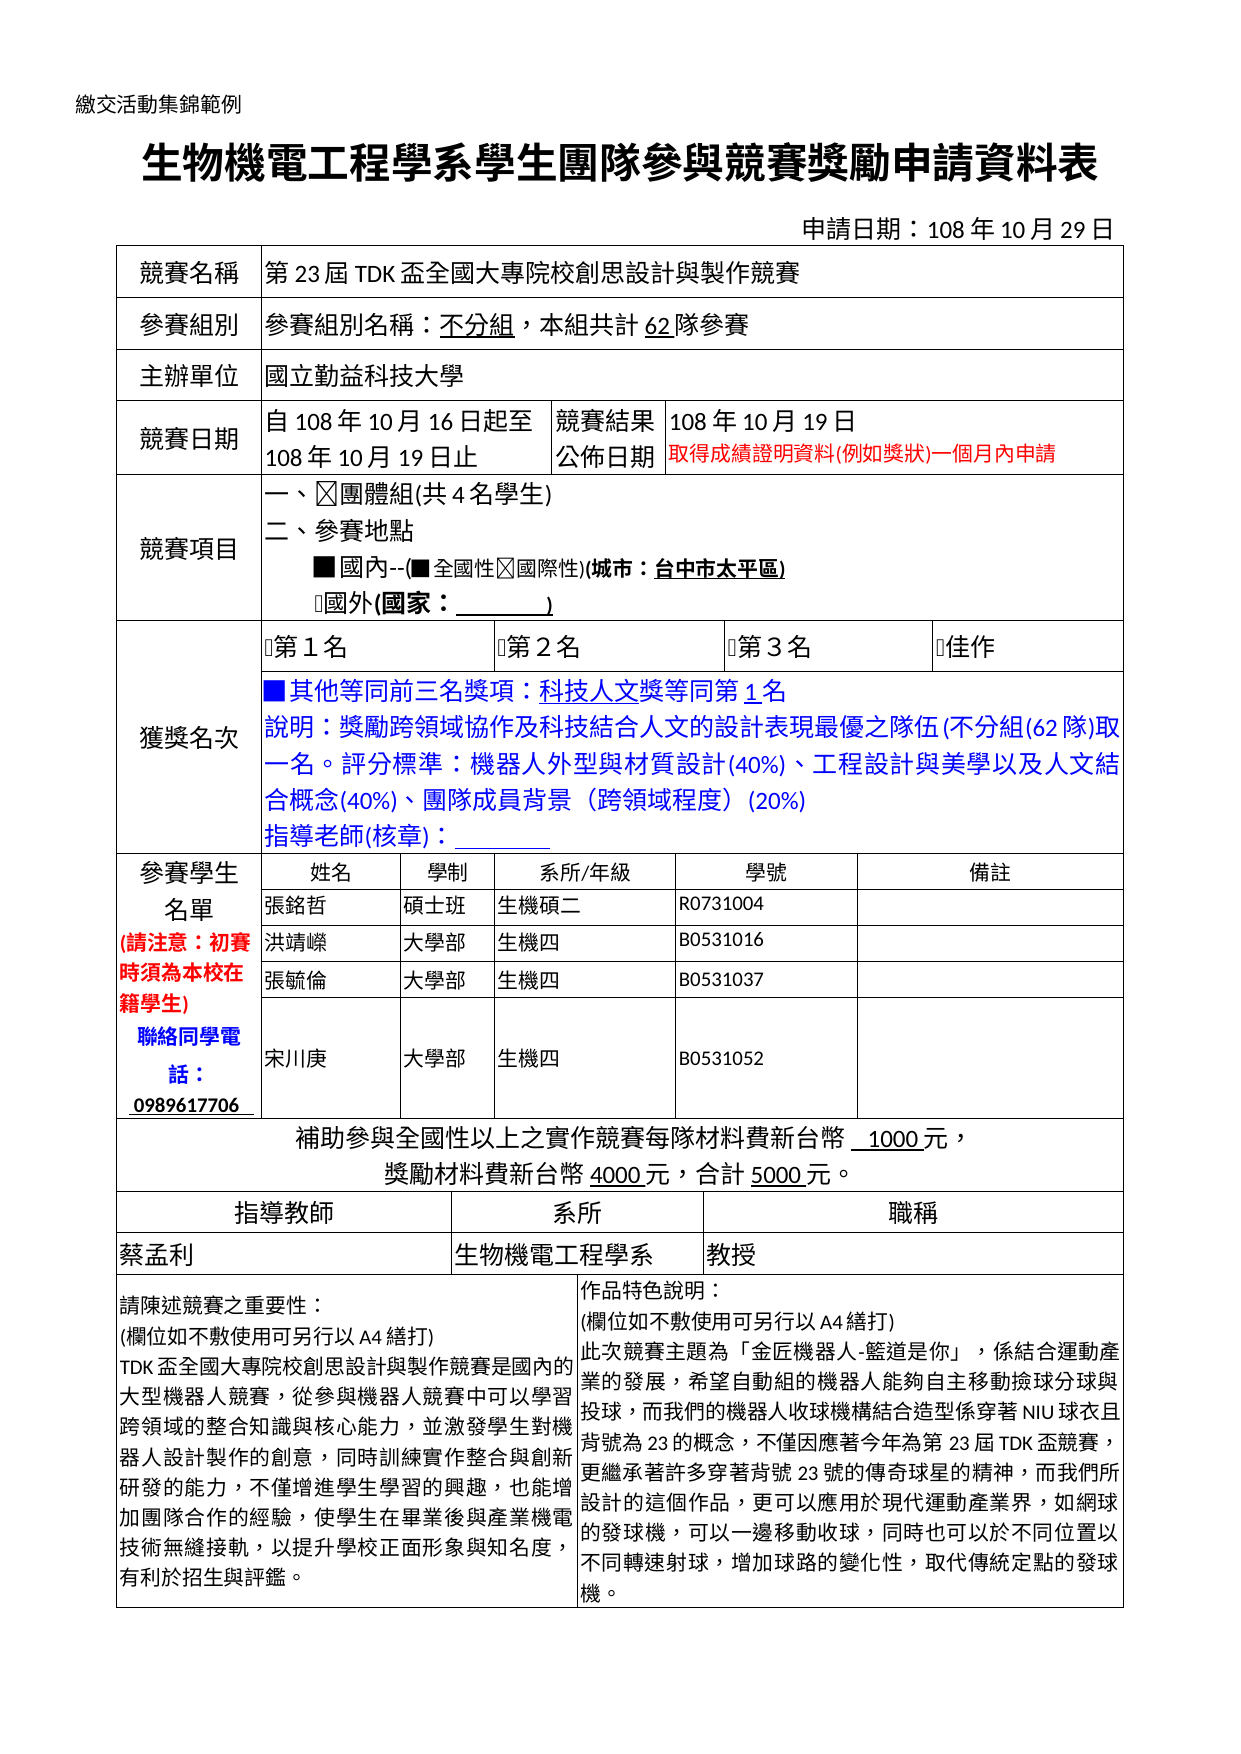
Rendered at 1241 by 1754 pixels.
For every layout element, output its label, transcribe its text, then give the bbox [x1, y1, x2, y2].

table_cell 一、團體組(共4名學生) 二、參賽地點 國內--(全國性國際性)(城市：台中市太平區) 國外(國家： ) [262, 475, 1123, 620]
table_cell 108年10月19日 取得成績證明資料(例如獎狀)一個月內申請 [666, 401, 1123, 474]
table_cell 職稱 [704, 1192, 1123, 1232]
table_header 第23屆TDK盃全國大專院校創思設計與製作競賽 [262, 246, 1123, 297]
table_cell 生機碩二 [495, 890, 675, 925]
table_cell 競賽項目 [117, 475, 261, 620]
table_cell 競賽結果公佈日期 [552, 401, 665, 474]
table_cell B0531016 [676, 926, 857, 961]
table_cell 獲獎名次 [117, 621, 261, 853]
text 申請日期：108年10月29日 [75, 209, 1115, 245]
table_cell 生機四 [495, 962, 675, 997]
table_cell 學制 [401, 854, 494, 889]
table_cell 指導教師 [117, 1192, 451, 1232]
table_cell 競賽日期 [117, 401, 261, 474]
table_cell 自108年10月16日起至108年10月19日止 [262, 401, 551, 474]
text 生物機電工程學系學生團隊參與競賽獎勵申請資料表 [75, 130, 1165, 190]
table_cell 請陳述競賽之重要性： (欄位如不敷使用可另行以A4繕打) TDK盃全國大專院校創思設計與製作競賽是國內的大型機器人競賽，從參與機器人競賽中可以學習跨領域的整合知識與核心能力，並激發學生對機器人設計製作的創意，同時訓練實作整合與創新研發的能力，不僅增進學生學習的興趣，也能增加團隊合作的經驗，使學生在畢業後與產業機電技術無縫接軌，以提升學校正面形象與知名度，有利於招生與評鑑。 [117, 1275, 577, 1607]
table_cell 大學部 [401, 962, 494, 997]
table_cell 作品特色說明： (欄位如不敷使用可另行以A4繕打) 此次競賽主題為「金匠機器人-籃道是你」，係結合運動產業的發展，希望自動組的機器人能夠自主移動撿球分球與投球，而我們的機器人收球機構結合造型係穿著NIU球衣且背號為23的概念，不僅因應著今年為第23屆TDK盃競賽，更繼承著許多穿著背號23號的傳奇球星的精神，而我們所設計的這個作品，更可以應用於現代運動產業界，如網球的發球機，可以一邊移動收球，同時也可以於不同位置以不同轉速射球，增加球路的變化性，取代傳統定點的發球機。 [578, 1275, 1123, 1607]
table_cell 姓名 [262, 854, 400, 889]
table_cell [858, 998, 1123, 1117]
table_cell 宋川庚 [262, 998, 400, 1117]
table_header 競賽名稱 [117, 246, 261, 297]
table_cell 備註 [858, 854, 1123, 889]
table_cell B0531037 [676, 962, 857, 997]
table_cell 教授 [704, 1233, 1123, 1274]
table_cell 生機四 [495, 926, 675, 961]
table_cell B0531052 [676, 998, 857, 1117]
table_cell 系所 [452, 1192, 703, 1232]
table_cell 大學部 [401, 926, 494, 961]
table_cell 張毓倫 [262, 962, 400, 997]
table_cell 參賽學生 名單 (請注意：初賽時須為本校在籍學生) 聯絡同學電話： 0989617706 [117, 854, 261, 1117]
table_cell 其他等同前三名獎項：科技人文獎等同第1名 說明：獎勵跨領域協作及科技結合人文的設計表現最優之隊伍(不分組(62隊)取一名。評分標準：機器人外型與材質設計(40%)、工程設計與美學以及人文結合概念(40%)、團隊成員背景（跨領域程度）(20%) 指導老師(核章)： [262, 672, 1123, 853]
table_cell R0731004 [676, 890, 857, 925]
table_cell 第３名 [725, 621, 932, 671]
table_cell 主辦單位 [117, 350, 261, 400]
table_cell [858, 890, 1123, 925]
table_cell 系所/年級 [495, 854, 675, 889]
table_cell 張銘哲 [262, 890, 400, 925]
table_cell 第１名 [262, 621, 494, 671]
table_cell 大學部 [401, 998, 494, 1117]
table_cell 生物機電工程學系 [452, 1233, 703, 1274]
table_cell [858, 962, 1123, 997]
table_cell 參賽組別 [117, 298, 261, 348]
table_cell 補助參與全國性以上之實作競賽每隊材料費新台幣 1000 元， 獎勵材料費新台幣 4000元，合計5000元。 [117, 1119, 1123, 1191]
table_cell 碩士班 [401, 890, 494, 925]
table_cell 學號 [676, 854, 857, 889]
table_cell 洪靖嶸 [262, 926, 400, 961]
table_cell 第２名 [495, 621, 724, 671]
table_cell 生機四 [495, 998, 675, 1117]
table_cell [858, 926, 1123, 961]
table_cell 國立勤益科技大學 [262, 350, 1123, 400]
table_cell 蔡孟利 [117, 1233, 451, 1274]
table_cell 佳作 [933, 621, 1123, 671]
table_cell 參賽組別名稱：不分組，本組共計62隊參賽 [262, 298, 1123, 348]
